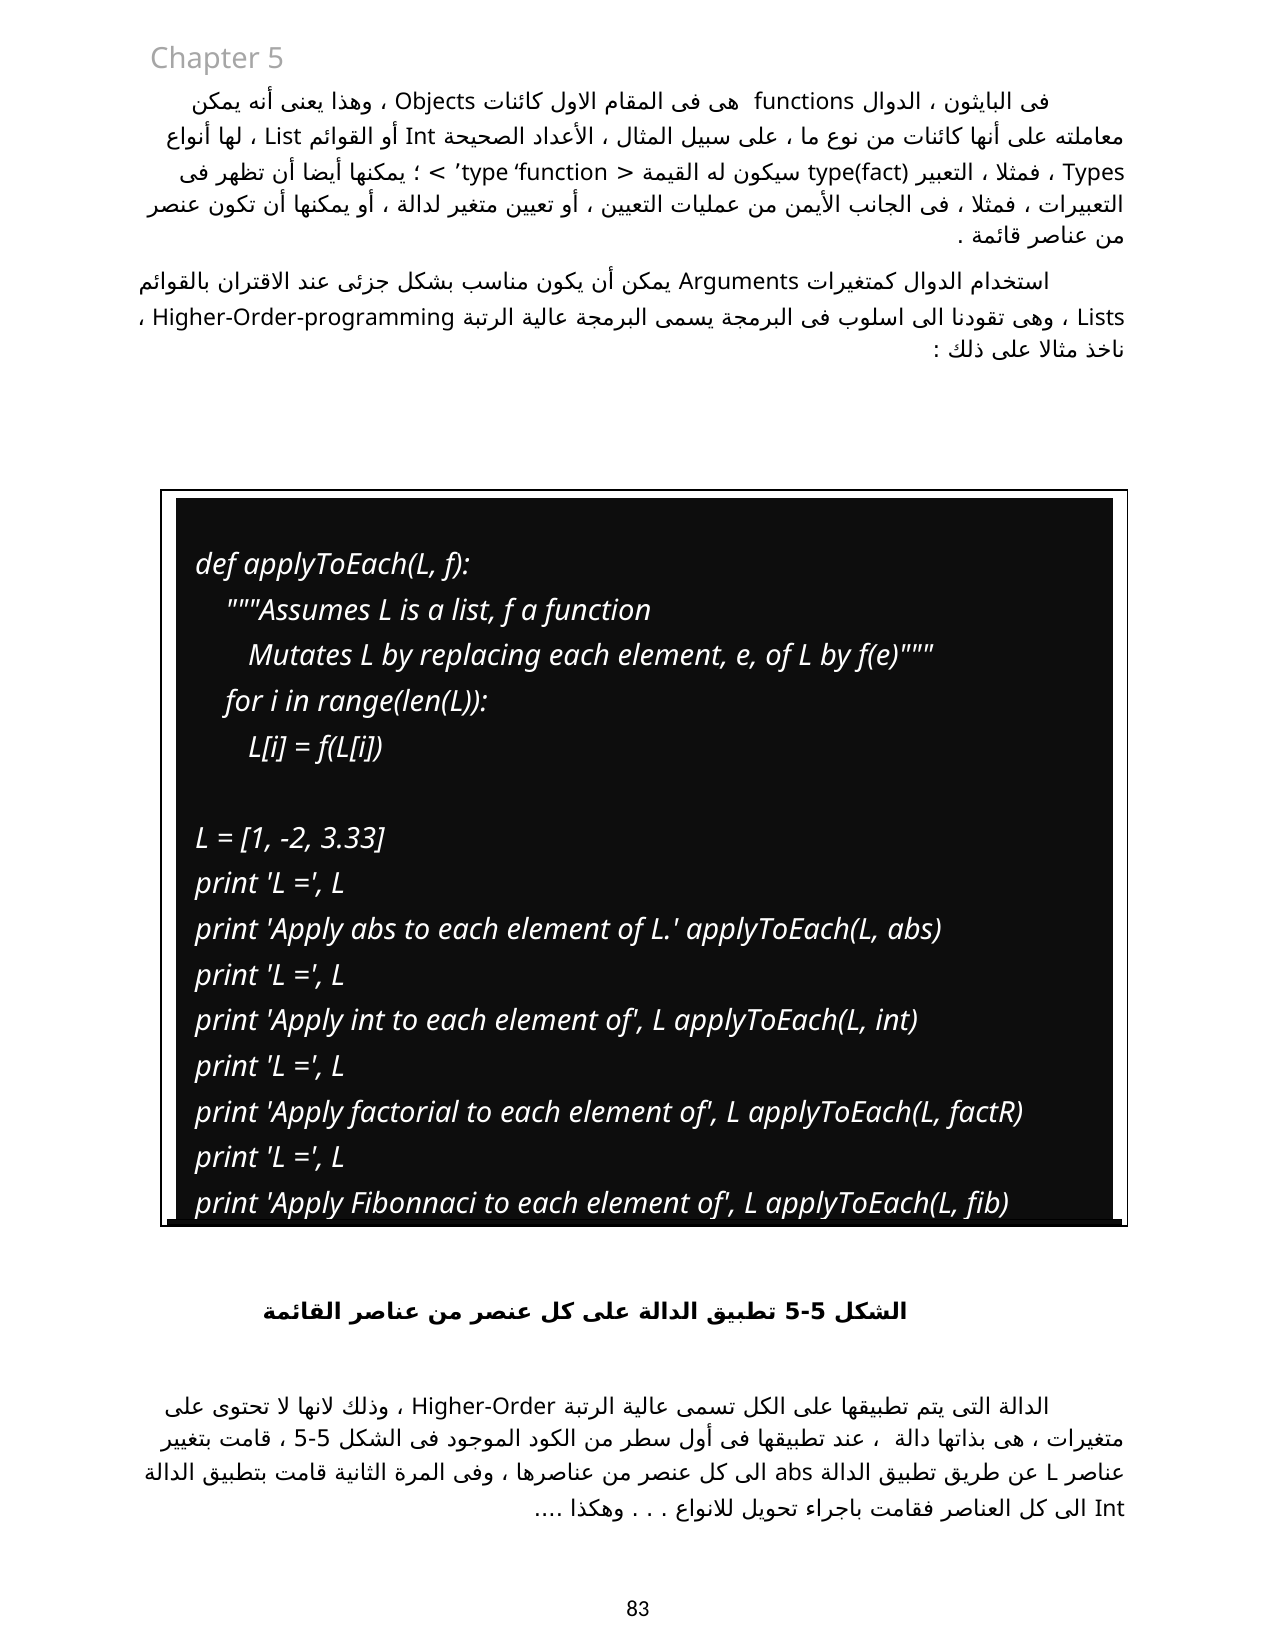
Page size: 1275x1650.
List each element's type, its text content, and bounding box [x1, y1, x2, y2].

text الشكل 5-5 تطبيق الدالة على كل عنصر من عناصر القائمة [120, 1298, 1125, 1325]
